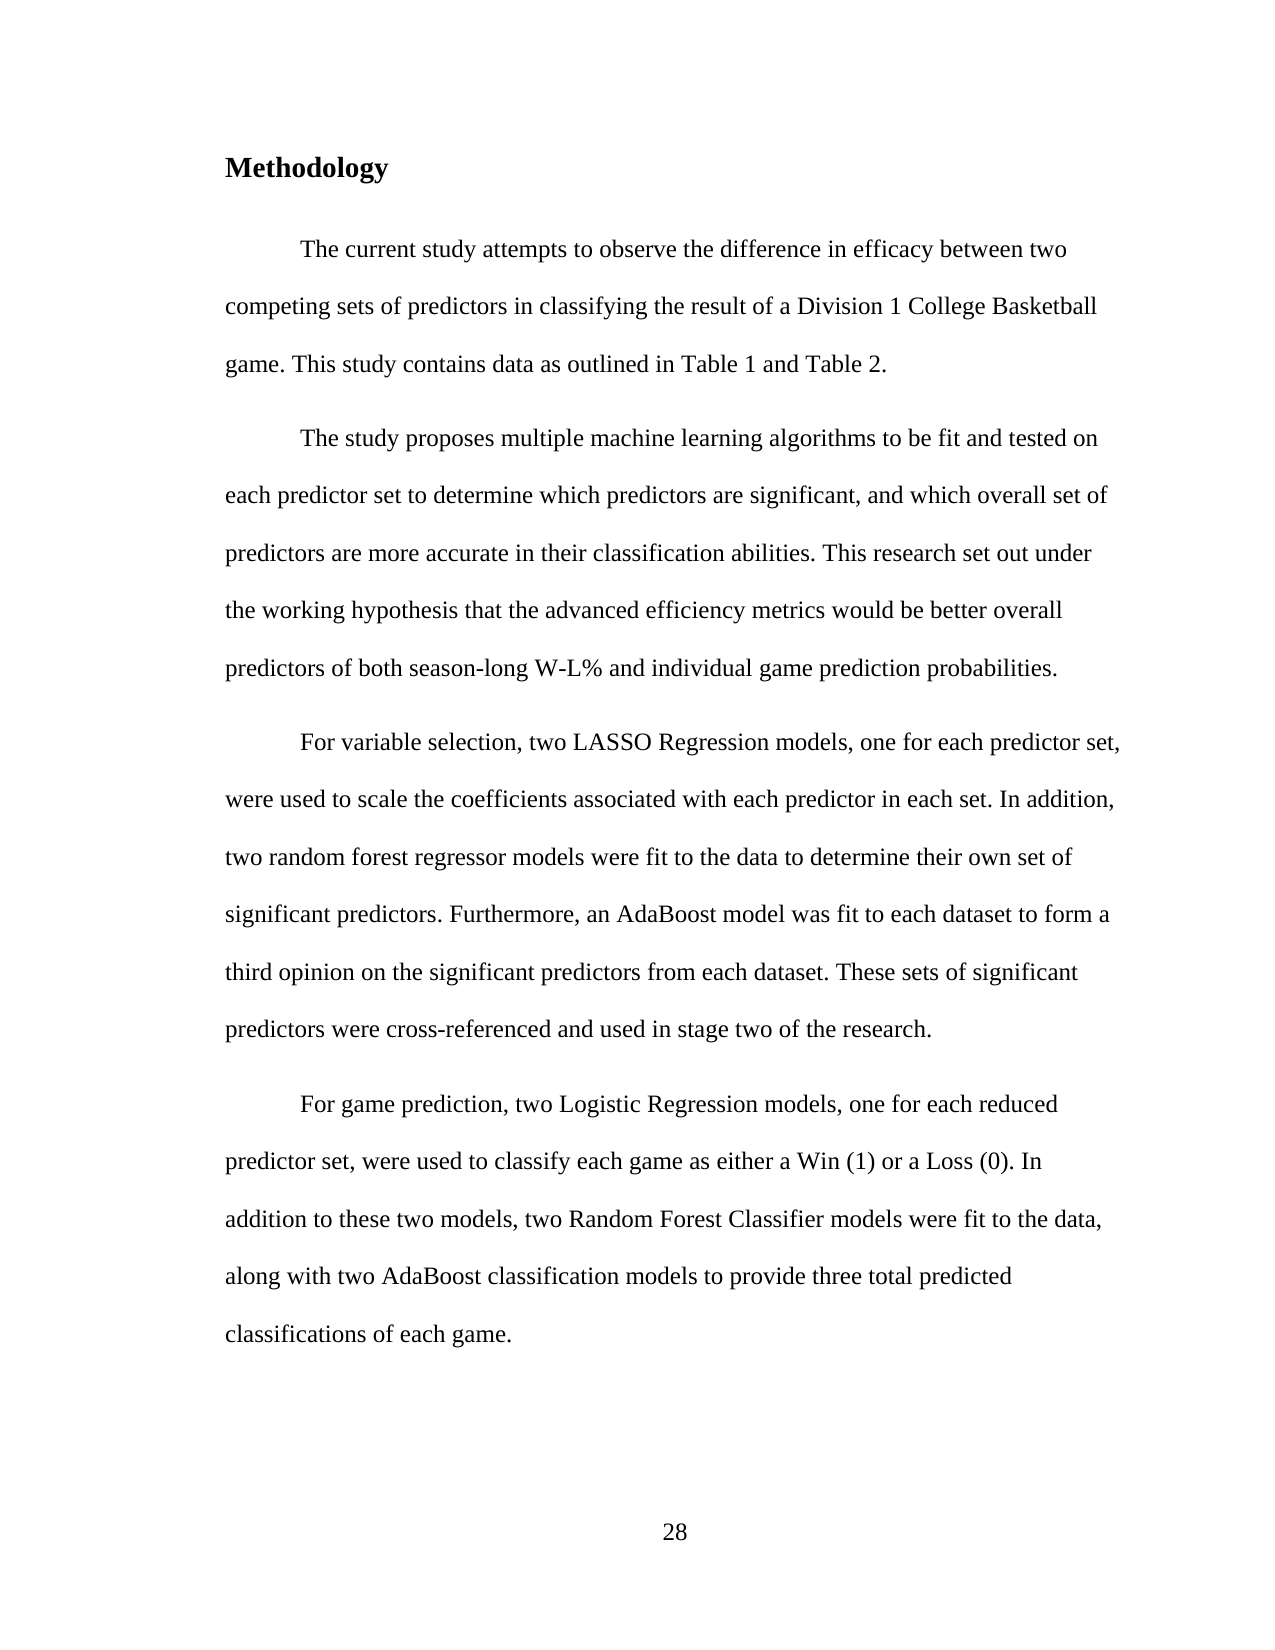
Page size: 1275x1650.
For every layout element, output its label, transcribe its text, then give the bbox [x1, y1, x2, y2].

text For variable selection, two LASSO Regression models, one for each predictor set, were used to scale the coefficients associated with each predictor in each set. In addition, two random forest regressor models were fit to the data to determine their own set of significant predictors. Furthermore, an AdaBoost model was fit to each dataset to form a third opinion on the significant predictors from each dataset. These sets of significant predictors were cross-referenced and used in stage two of the research. [225, 727, 1125, 1043]
text For game prediction, two Logistic Regression models, one for each reduced predictor set, were used to classify each game as either a Win (1) or a Loss (0). In addition to these two models, two Random Forest Classifier models were fit to the data, along with two AdaBoost classification models to provide three total predicted classifications of each game. [225, 1089, 1125, 1347]
text The current study attempts to observe the difference in efficacy between two competing sets of predictors in classifying the result of a Division 1 College Basketball game. This study contains data as outlined in Table 1 and Table 2. [225, 234, 1125, 377]
text Methodology [225, 150, 1125, 183]
text The study proposes multiple machine learning algorithms to be fit and tested on each predictor set to determine which predictors are significant, and which overall set of predictors are more accurate in their classification abilities. This research set out under the working hypothesis that the advanced efficiency metrics would be better overall predictors of both season-long W-L% and individual game prediction probabilities. [225, 423, 1125, 682]
